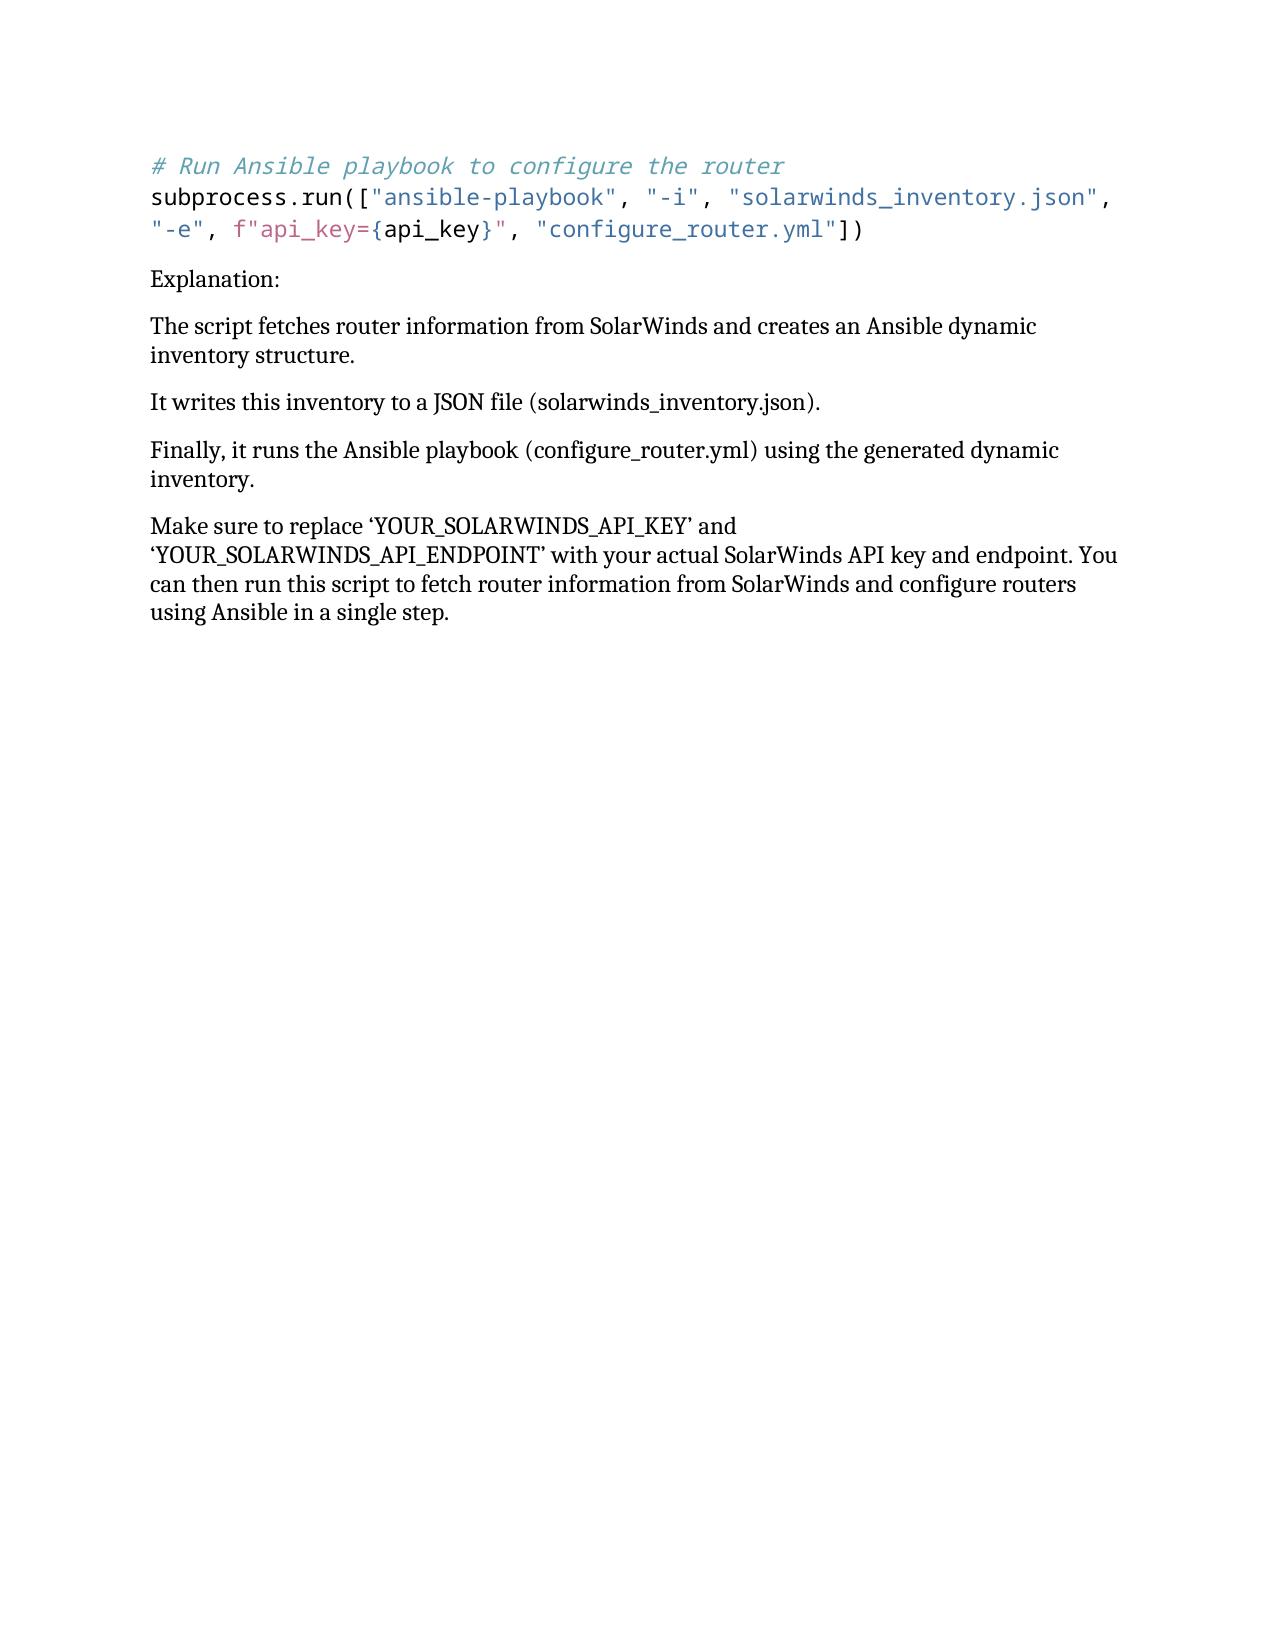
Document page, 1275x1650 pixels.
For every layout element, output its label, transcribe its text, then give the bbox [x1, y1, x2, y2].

text Make sure to replace ‘YOUR_SOLARWINDS_API_KEY’ and ‘YOUR_SOLARWINDS_API_ENDPOINT’ with your actual SolarWinds API key and endpoint. You can then run this script to fetch router information from SolarWinds and configure routers using Ansible in a single step. [150, 512, 1125, 627]
text Explanation: [150, 264, 1125, 293]
text The script fetches router information from SolarWinds and creates an Ansible dynamic inventory structure. [150, 312, 1125, 369]
text It writes this inventory to a JSON file (solarwinds_inventory.json). [150, 388, 1125, 417]
text Finally, it runs the Ansible playbook (configure_router.yml) using the generated dynamic inventory. [150, 436, 1125, 493]
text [150, 150, 1125, 244]
